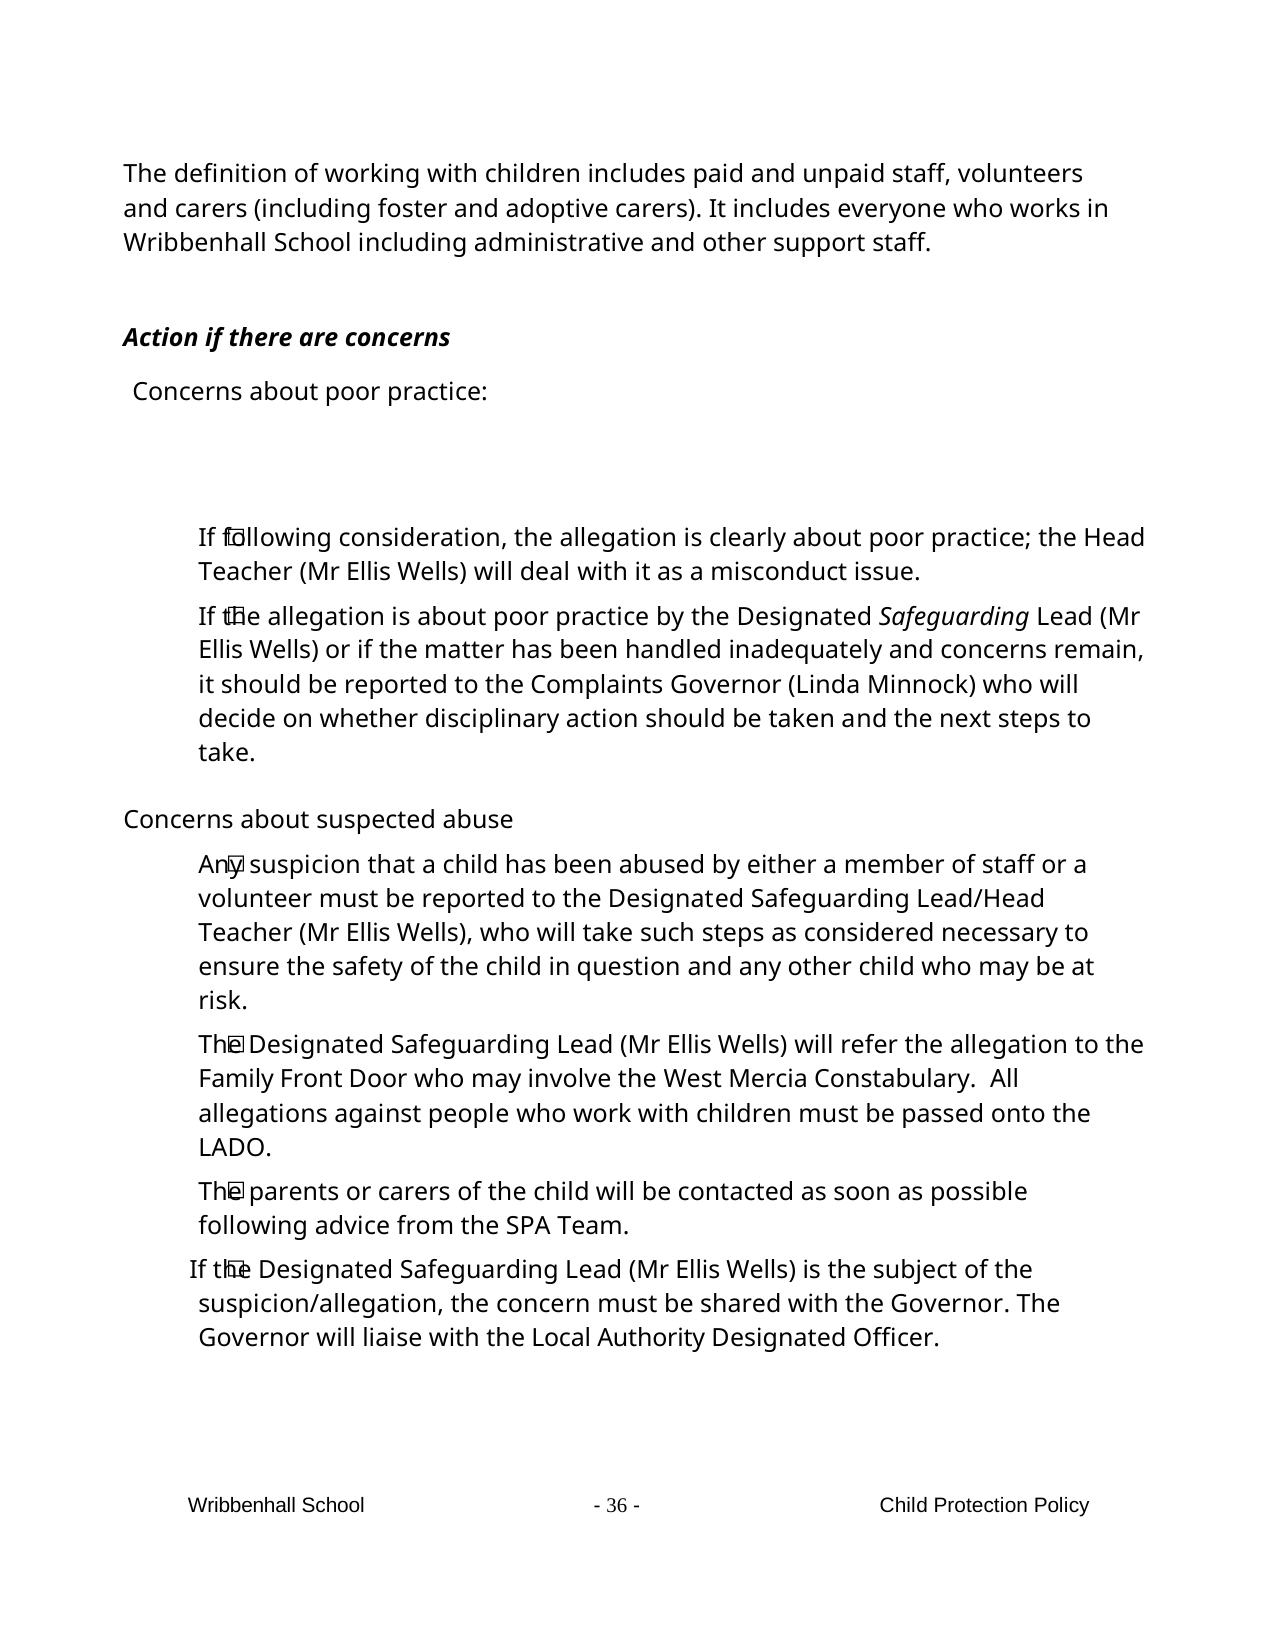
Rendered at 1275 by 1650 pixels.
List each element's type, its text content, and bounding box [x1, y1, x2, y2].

text If following consideration, the allegation is clearly about poor practice; the Head Teacher (Mr Ellis Wells) will deal with it as a misconduct issue. [198, 520, 1154, 588]
text Concerns about poor practice: [132, 373, 1162, 407]
text The Designated Safeguarding Lead (Mr Ellis Wells) will refer the allegation to the Family Front Door who may involve the West Mercia Constabulary. All allegations against people who work with children must be passed onto the LADO. [198, 1027, 1144, 1163]
text If the Designated Safeguarding Lead (Mr Ellis Wells) is the subject of the suspicion/allegation, the concern must be shared with the Governor. The Governor will liaise with the Local Authority Designated Officer. [189, 1251, 1151, 1354]
text If the allegation is about poor practice by the Designated Safeguarding Lead (Mr Ellis Wells) or if the matter has been handled inadequately and concerns remain, it should be reported to the Complaints Governor (Linda Minnock) who will decide on whether disciplinary action should be taken and the next steps to take. [198, 598, 1151, 768]
text The parents or carers of the child will be contacted as soon as possible following advice from the SPA Team. [198, 1173, 1110, 1241]
text Any suspicion that a child has been abused by either a member of staff or a volunteer must be reported to the Designated Safeguarding Lead/Head Teacher (Mr Ellis Wells), who will take such steps as considered necessary to ensure the safety of the child in question and any other child who may be at risk. [198, 847, 1135, 1017]
text Action if there are concerns [123, 319, 1162, 353]
text The definition of working with children includes paid and unpaid staff, volunteers and carers (including foster and adoptive carers). It includes everyone who works in Wribbenhall School including administrative and other support staff. [123, 156, 1131, 258]
text Concerns about suspected abuse [123, 802, 1162, 836]
